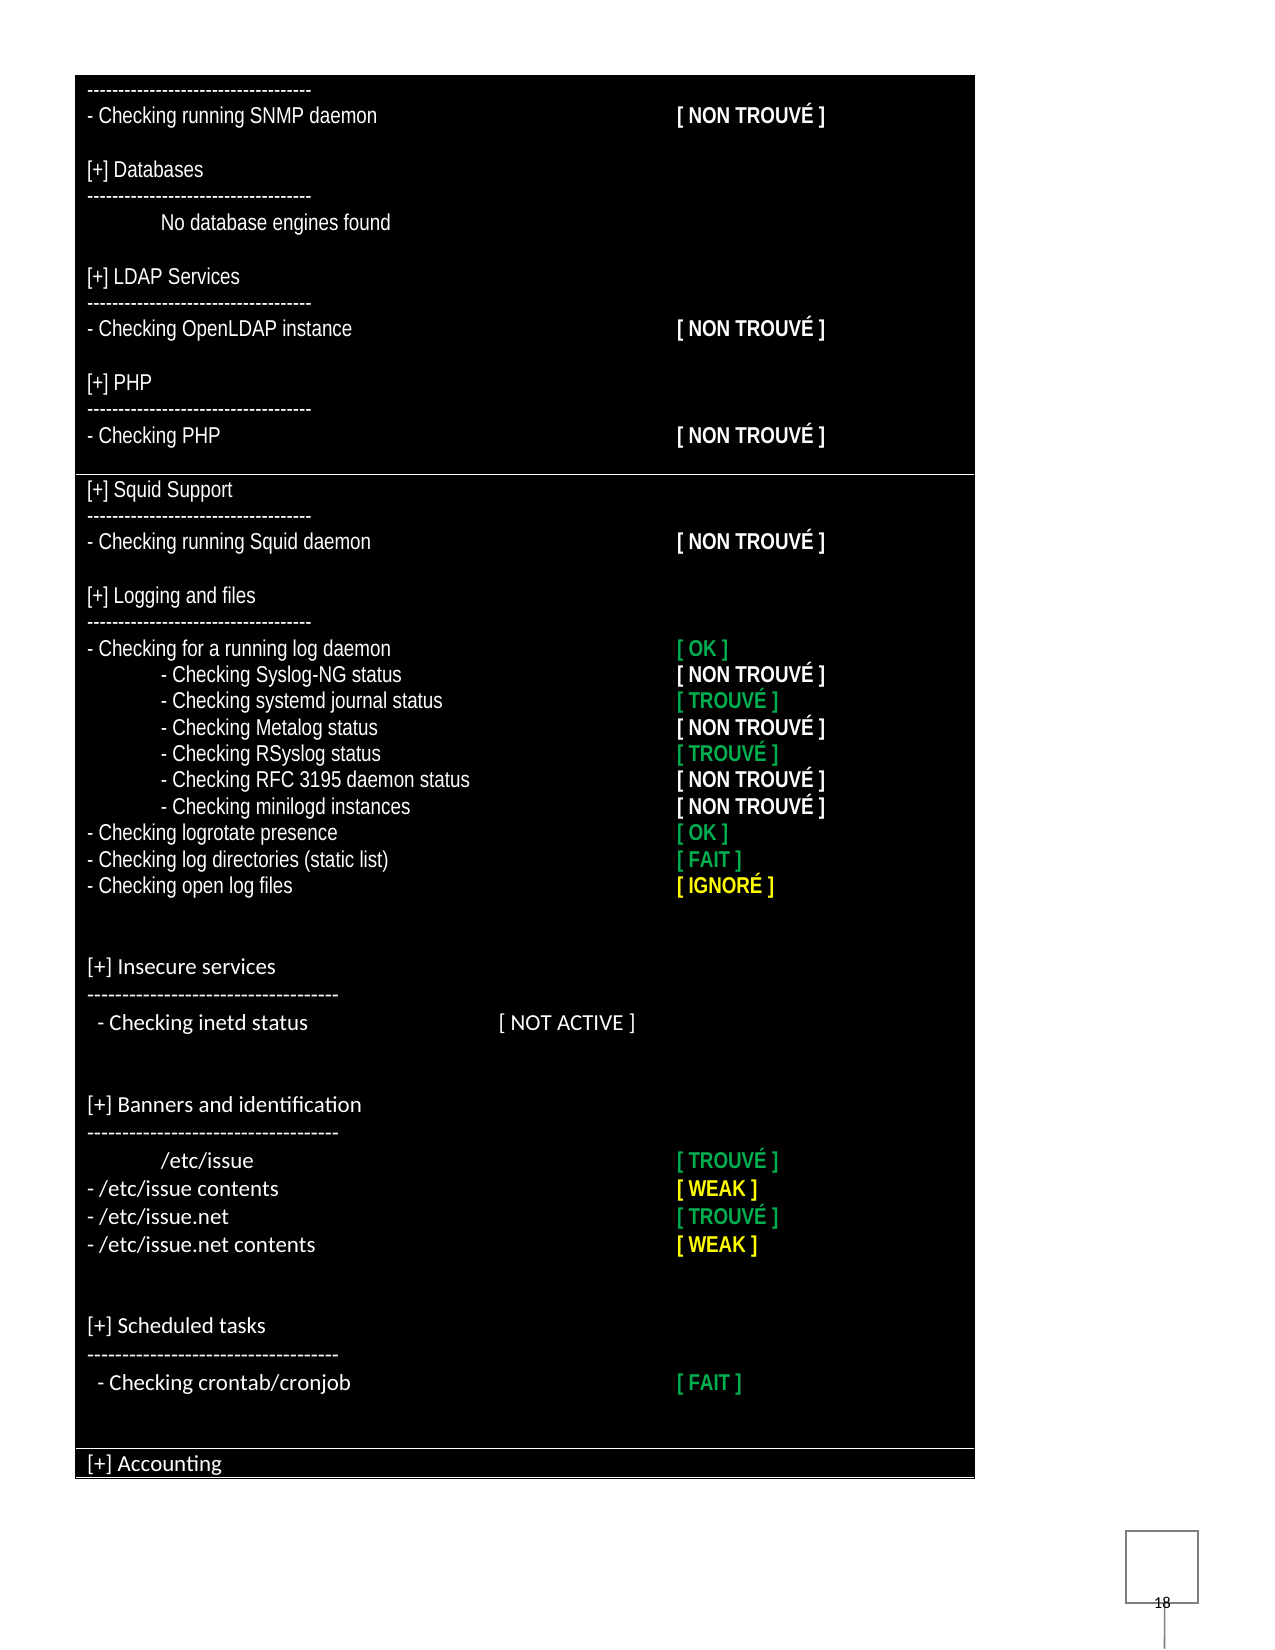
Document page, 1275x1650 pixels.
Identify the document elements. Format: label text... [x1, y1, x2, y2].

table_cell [76, 76, 974, 155]
table_cell [+] Databases ------------------------------------ No database engines found [76, 156, 974, 262]
table_cell [+] Scheduled tasks ------------------------------------ - Checking crontab/cronjob [ FAIT ] [76, 1312, 974, 1448]
table_cell [+] Logging and files ------------------------------------ - Checking for a running log daemon [ OK ] - Checking Syslog-NG status [ NON TROUVÉ ] - Checking systemd journal status [ TROUVÉ ] - Checking Metalog status [ NON TROUVÉ ] - Checking RSyslog status [ TROUVÉ ] - Checking RFC 3195 daemon status [ NON TROUVÉ ] - Checking minilogd instances [ NON TROUVÉ ] - Checking logrotate presence [ OK ] - Checking log directories (static list) [ FAIT ] - Checking open log files [ IGNORÉ ] [76, 582, 974, 951]
table_cell [+] Squid Support ------------------------------------ - Checking running Squid daemon [ NON TROUVÉ ] [76, 476, 974, 581]
table_cell [+] Banners and identification ------------------------------------ /etc/issue [ TROUVÉ ] - /etc/issue contents [ WEAK ] - /etc/issue.net [ TROUVÉ ] - /etc/issue.net contents [ WEAK ] [76, 1090, 974, 1311]
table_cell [76, 1450, 974, 1477]
table_cell [+] LDAP Services ------------------------------------ - Checking OpenLDAP instance [ NON TROUVÉ ] [76, 263, 974, 368]
table_cell [+] Insecure services ------------------------------------ - Checking inetd status [ NOT ACTIVE ] [76, 952, 974, 1089]
table_cell [+] PHP ------------------------------------ - Checking PHP [ NON TROUVÉ ] [76, 369, 974, 474]
